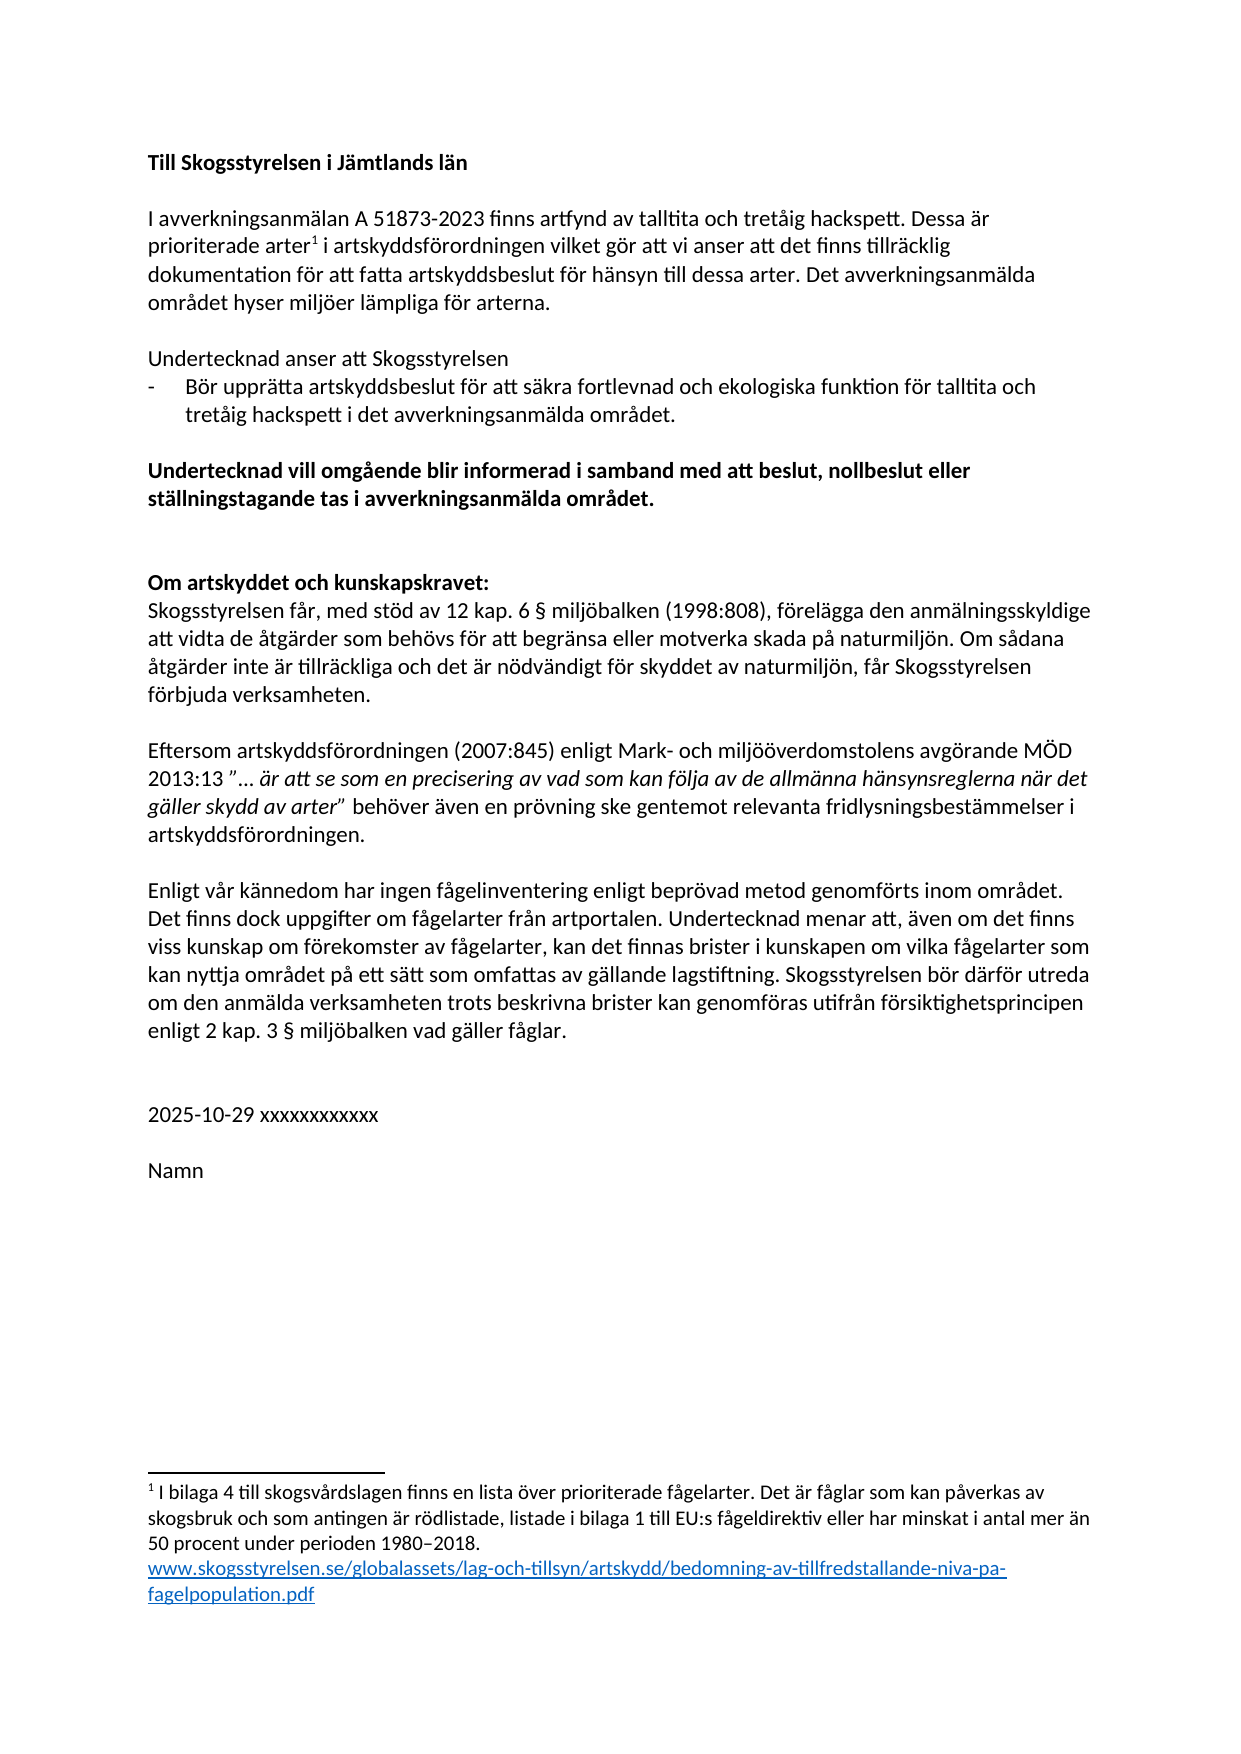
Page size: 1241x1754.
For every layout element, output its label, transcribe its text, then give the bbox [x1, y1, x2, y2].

text Undertecknad vill omgående blir informerad i samband med att beslut, nollbeslut eller ställningstagande tas i avverkningsanmälda området. [148, 456, 1093, 512]
text I avverkningsanmälan A 51873-2023 finns artfynd av talltita och tretåig hackspett. Dessa är prioriterade arter i artskyddsförordningen vilket gör att vi anser att det finns tillräcklig dokumentation för att fatta artskyddsbeslut för hänsyn till dessa arter. Det avverkningsanmälda området hyser miljöer lämpliga för arterna. [148, 204, 1093, 316]
text 2025-10-29 xxxxxxxxxxxx [148, 1100, 1093, 1128]
text Skogsstyrelsen får, med stöd av 12 kap. 6 § miljöbalken (1998:808), förelägga den anmälningsskyldige att vidta de åtgärder som behövs för att begränsa eller motverka skada på naturmiljön. Om sådana åtgärder inte är tillräckliga och det är nödvändigt för skyddet av naturmiljön, får Skogsstyrelsen förbjuda verksamheten. [148, 596, 1093, 708]
list Bör upprätta artskyddsbeslut för att säkra fortlevnad och ekologiska funktion för talltita och tretåig hackspett i det avverkningsanmälda området. [148, 372, 1093, 428]
text Enligt vår kännedom har ingen fågelinventering enligt beprövad metod genomförts inom området. Det finns dock uppgifter om fågelarter från artportalen. Undertecknad menar att, även om det finns viss kunskap om förekomster av fågelarter, kan det finnas brister i kunskapen om vilka fågelarter som kan nyttja området på ett sätt som omfattas av gällande lagstiftning. Skogsstyrelsen bör därför utreda om den anmälda verksamheten trots beskrivna brister kan genomföras utifrån försiktighetsprincipen enligt 2 kap. 3 § miljöbalken vad gäller fåglar. [148, 876, 1093, 1044]
text gäller skydd av arter” behöver även en prövning ske gentemot relevanta fridlysningsbestämmelser i artskyddsförordningen. [148, 792, 1093, 848]
text Namn [148, 1156, 1093, 1184]
text Eftersom artskyddsförordningen (2007:845) enligt Mark- och miljööverdomstolens avgörande MÖD 2013:13 ”… är att se som en precisering av vad som kan följa av de allmänna hänsynsreglerna när det [148, 736, 1093, 792]
text Till Skogsstyrelsen i Jämtlands län [148, 148, 1093, 176]
text Undertecknad anser att Skogsstyrelsen [148, 344, 1093, 372]
text Om artskyddet och kunskapskravet: [148, 568, 1093, 596]
